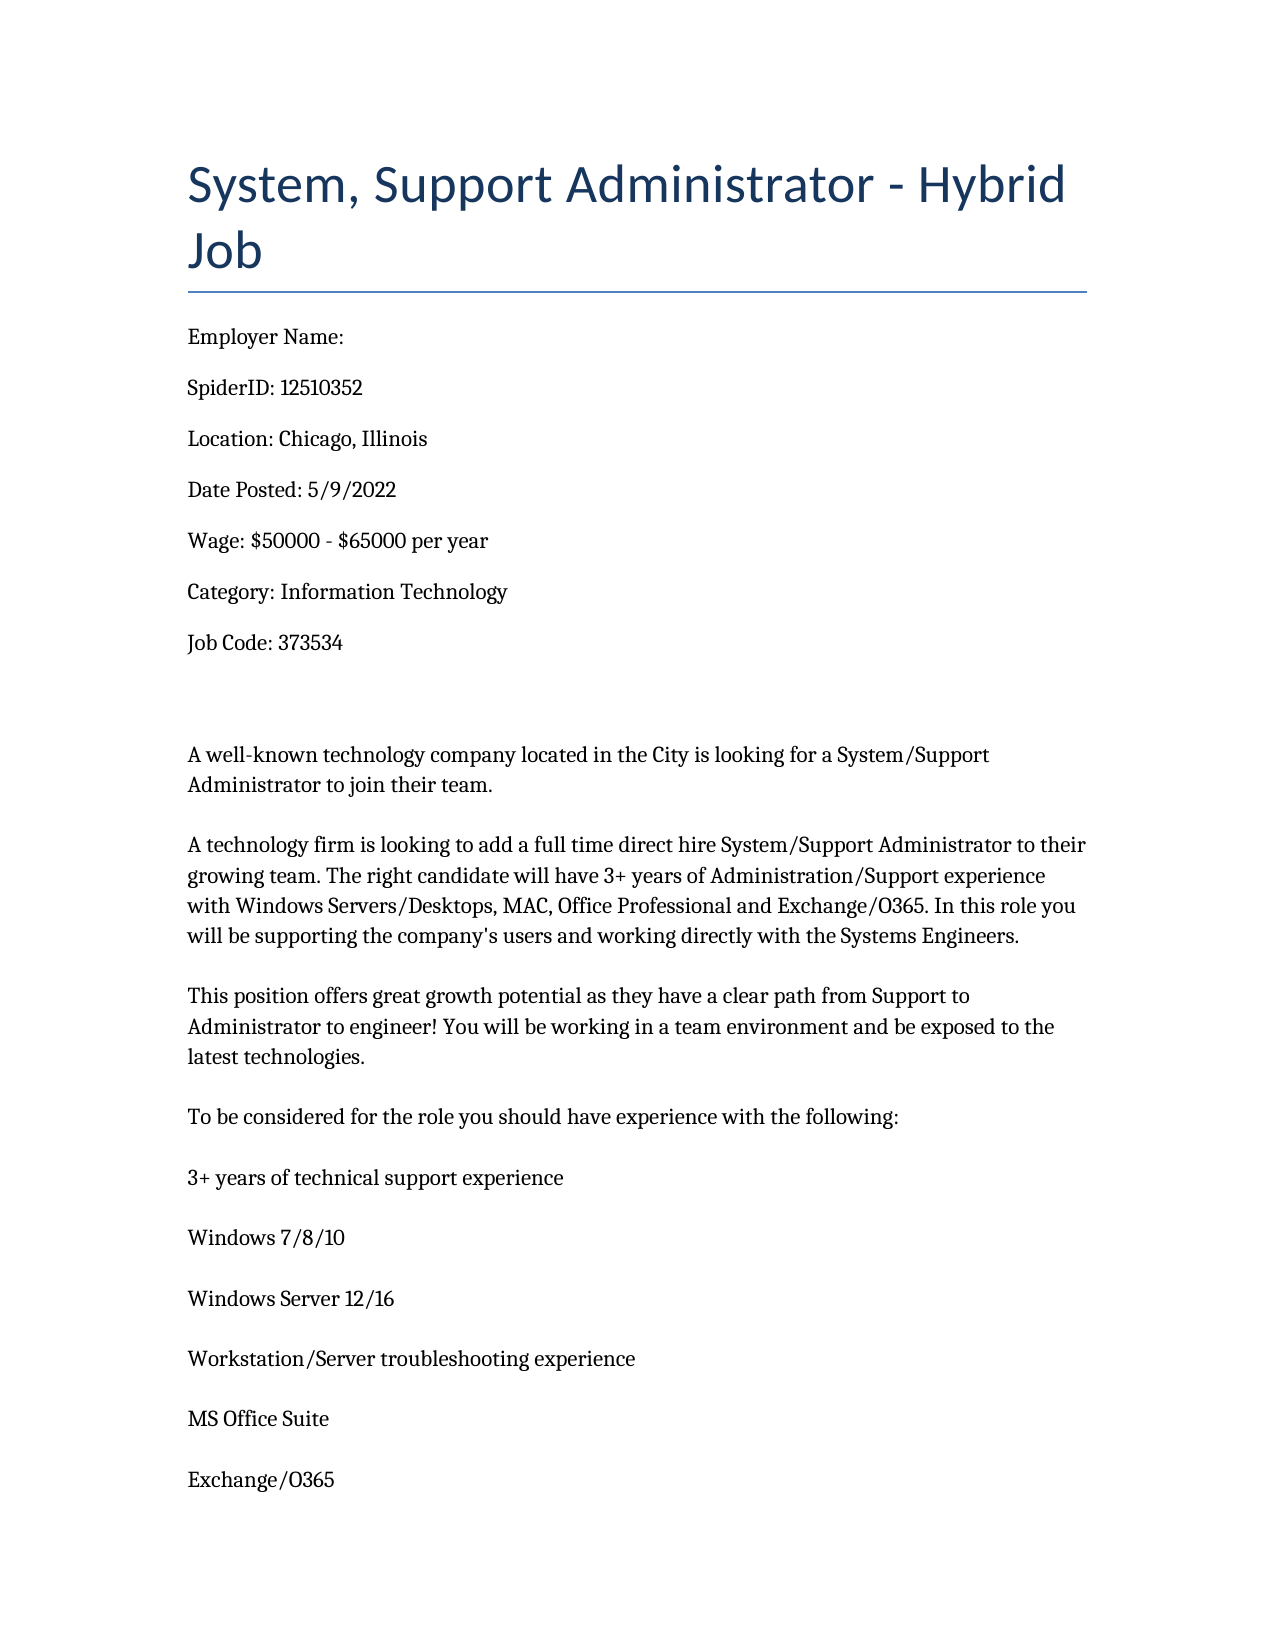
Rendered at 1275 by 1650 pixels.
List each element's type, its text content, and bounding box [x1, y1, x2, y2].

text Location: Chicago, Illinois [187, 426, 1087, 452]
text Date Posted: 5/9/2022 [187, 477, 1087, 503]
text Job Code: 373534 [187, 630, 1087, 657]
text SpiderID: 12510352 [187, 375, 1087, 401]
text Employer Name: [187, 324, 1087, 350]
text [187, 681, 1087, 1493]
text Wage: $50000 - $65000 per year [187, 528, 1087, 554]
text Category: Information Technology [187, 579, 1087, 606]
title System, Support Administrator - Hybrid Job [187, 150, 1087, 293]
